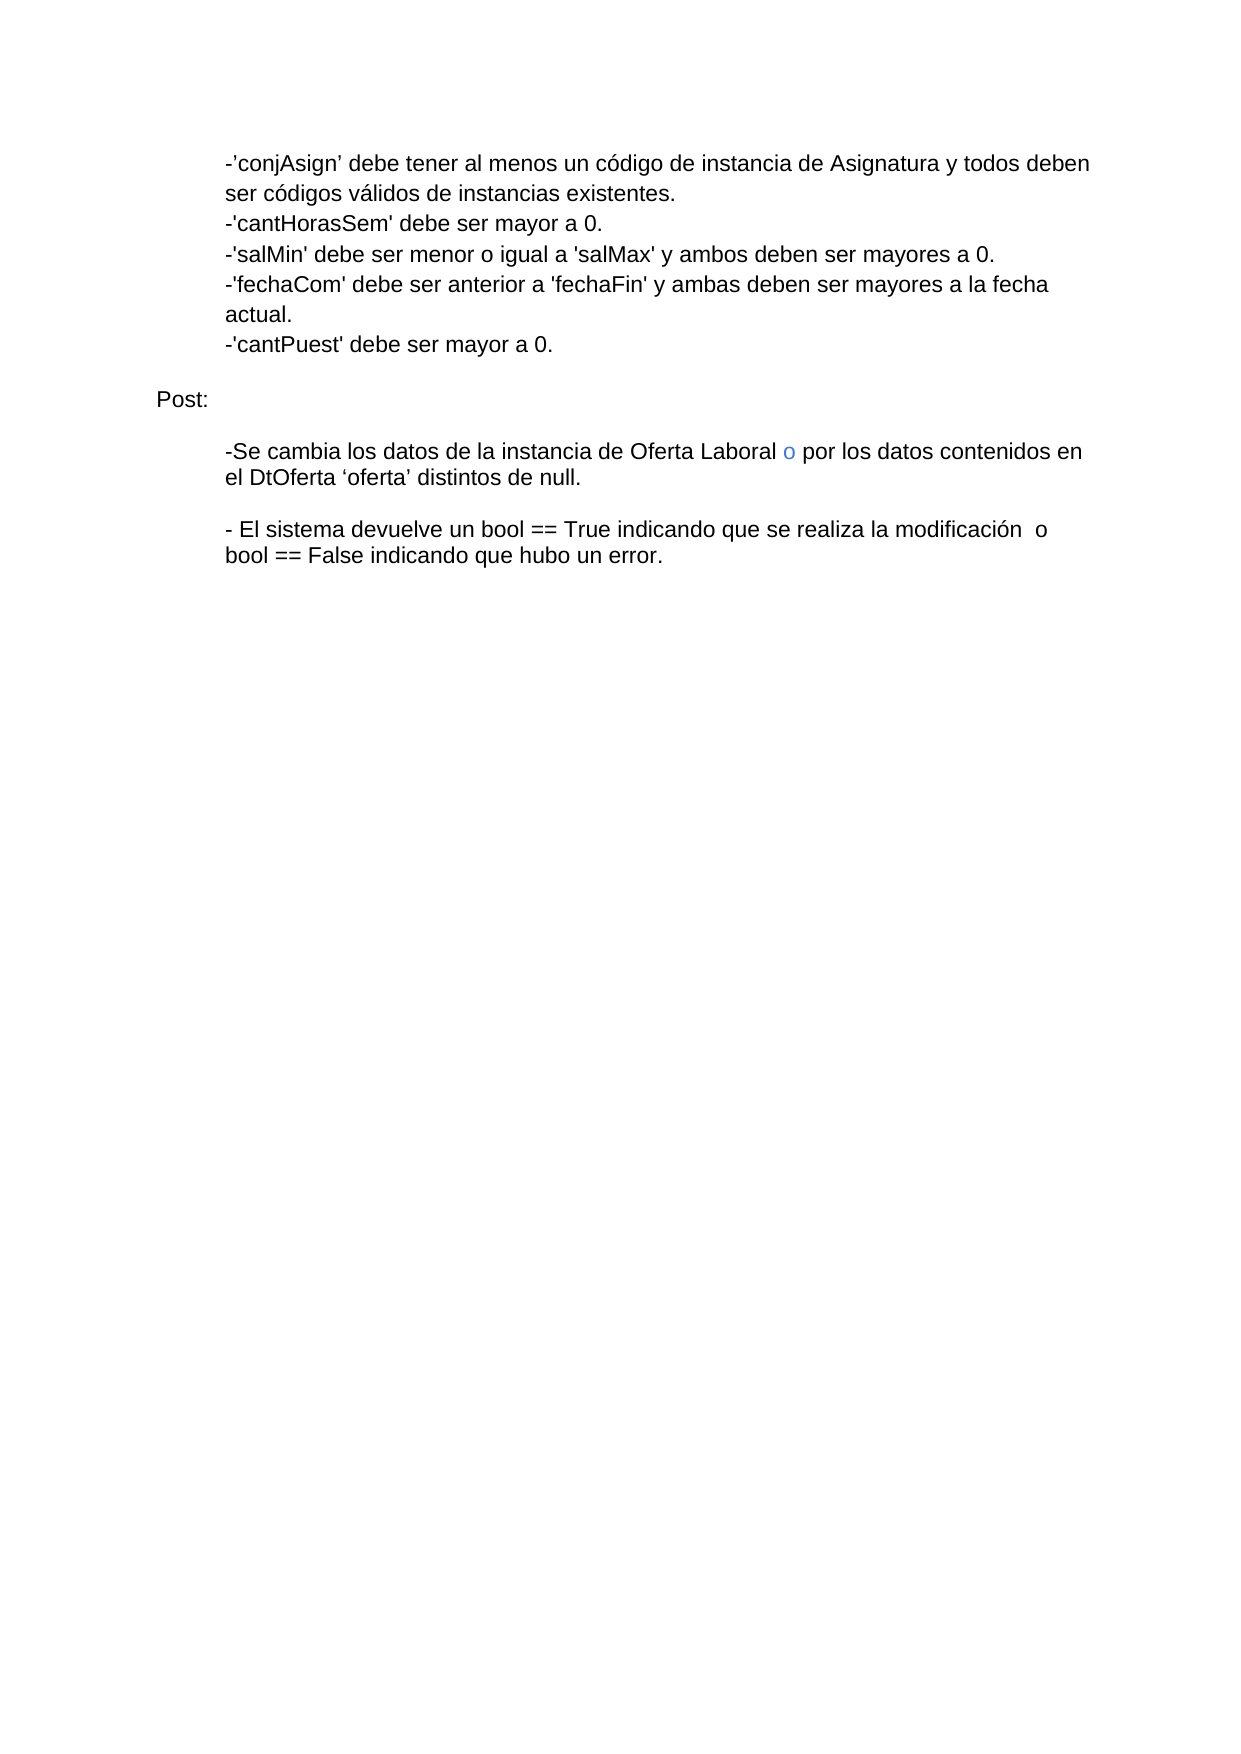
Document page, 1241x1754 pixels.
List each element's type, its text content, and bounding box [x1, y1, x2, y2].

text -'cantHorasSem' debe ser mayor a 0. [150, 210, 1090, 237]
text -'salMin' debe ser menor o igual a 'salMax' y ambos deben ser mayores a 0. [150, 241, 1090, 267]
text -’conjAsign’ debe tener al menos un código de instancia de Asignatura y todos deben ser códigos válidos de instancias existentes. [225, 150, 1090, 207]
text -Se cambia los datos de la instancia de Oferta Laboral o por los datos contenidos en el DtOferta ‘oferta’ distintos de null. [225, 438, 1090, 491]
text -'fechaCom' debe ser anterior a 'fechaFin' y ambas deben ser mayores a la fecha actual. [225, 271, 1090, 327]
text Post: [150, 386, 1090, 413]
text - El sistema devuelve un bool == True indicando que se realiza la modificación o bool == False indicando que hubo un error. [225, 516, 1090, 568]
text -'cantPuest' debe ser mayor a 0. [225, 331, 1090, 358]
